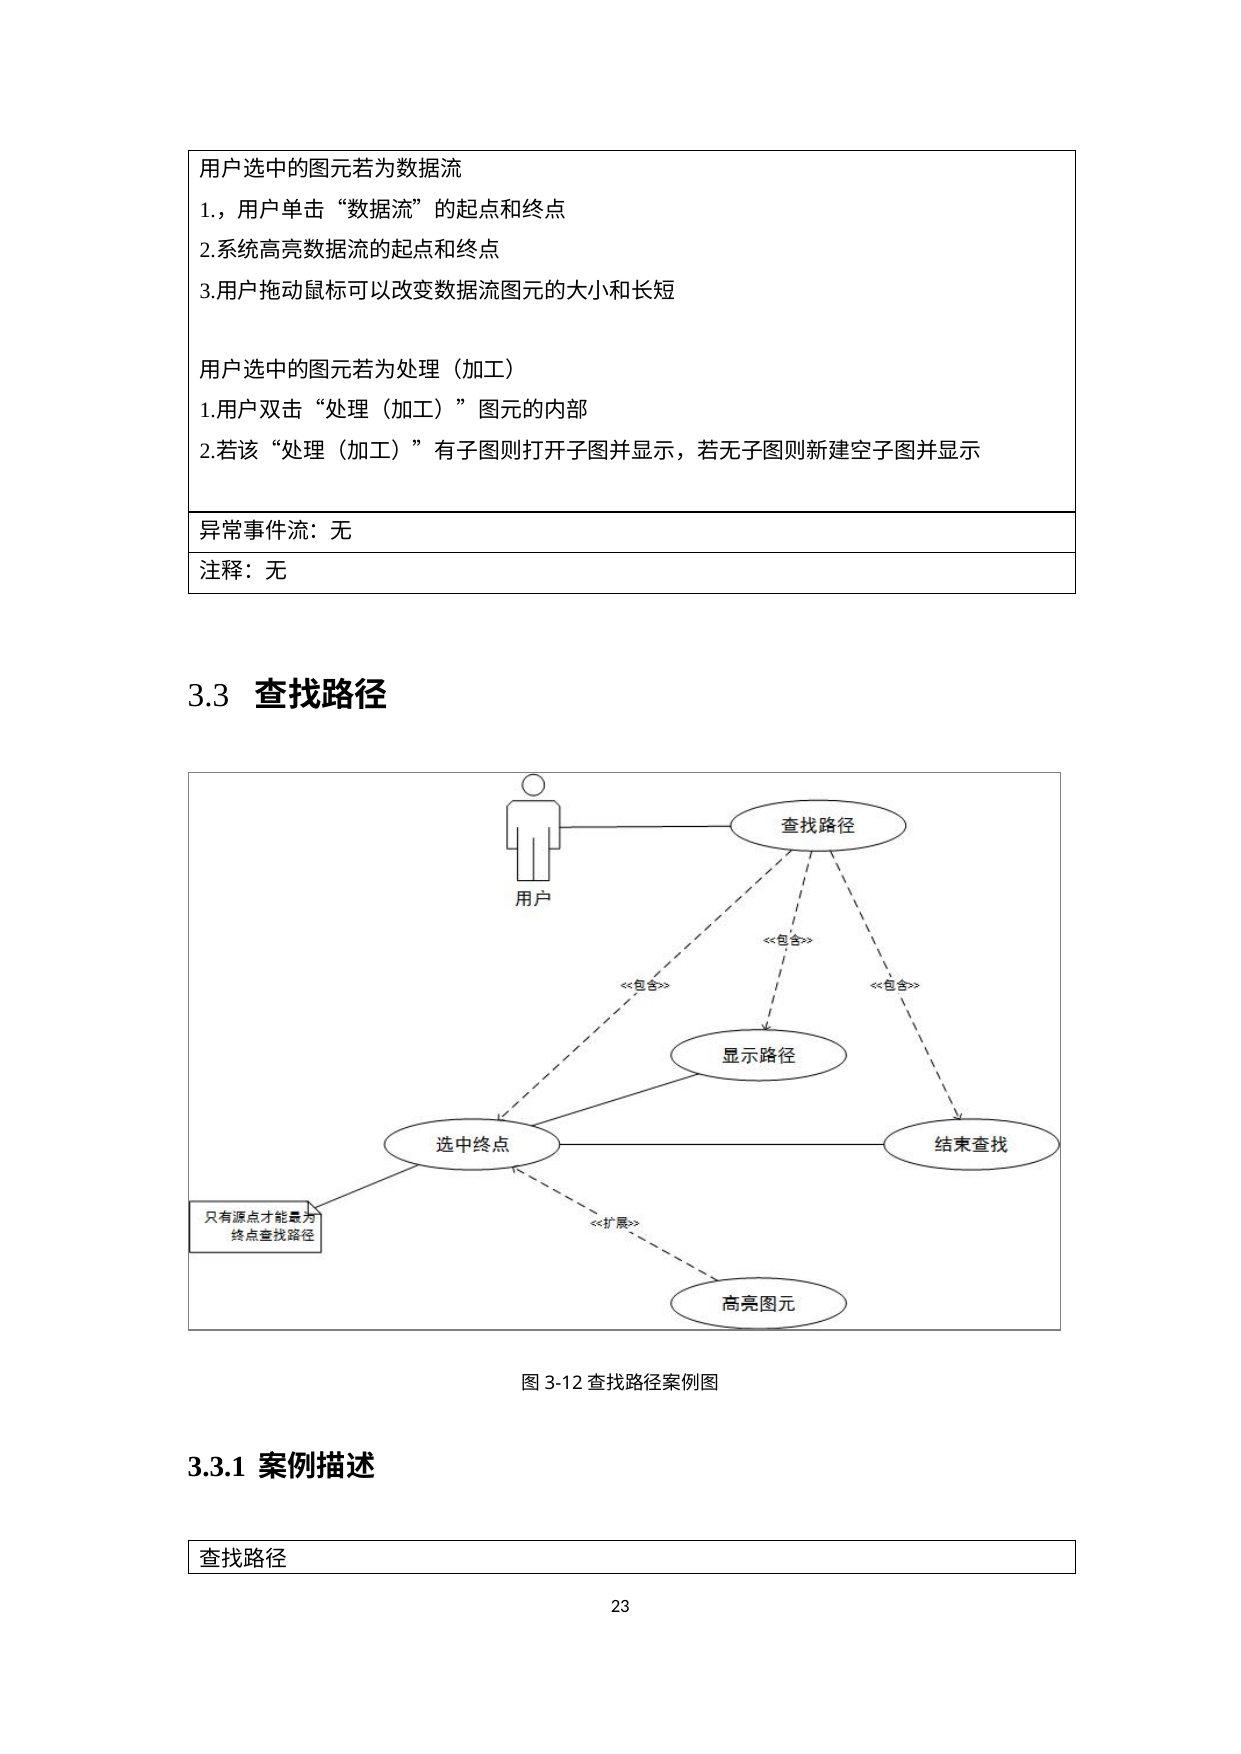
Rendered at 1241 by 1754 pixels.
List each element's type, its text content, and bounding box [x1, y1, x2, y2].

table_cell 注释：无 [189, 553, 1075, 593]
picture [189, 773, 1060, 1329]
subtitle 查找路径 [187, 659, 1053, 724]
table_header 查找路径 [189, 1541, 1075, 1573]
table_cell 异常事件流：无 [189, 513, 1075, 552]
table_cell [189, 151, 1075, 511]
subtitle 案例描述 [187, 1431, 1053, 1496]
